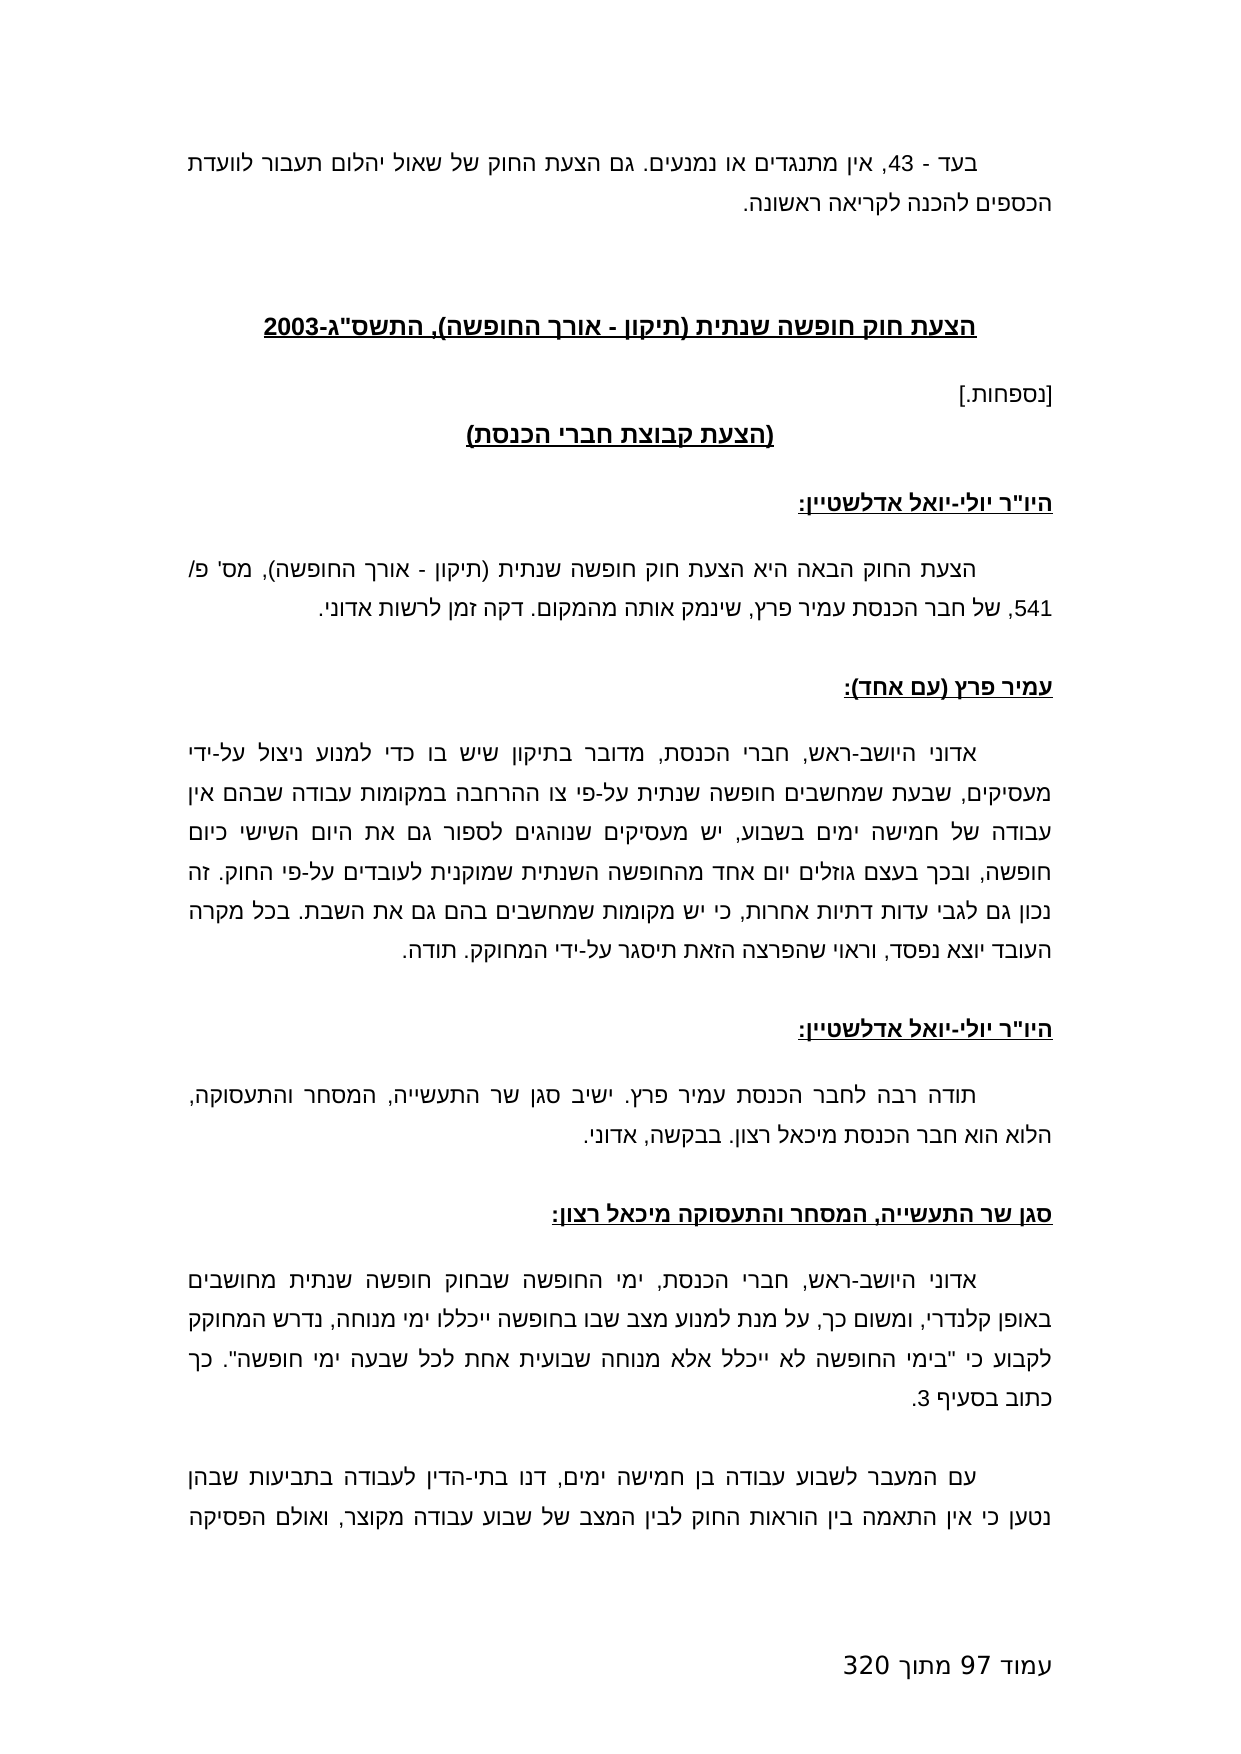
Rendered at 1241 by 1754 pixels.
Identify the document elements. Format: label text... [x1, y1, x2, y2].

text עמיר פרץ (עם אחד): [187, 674, 1053, 701]
text הצעת החוק הבאה היא הצעת חוק חופשה שנתית (תיקון - אורך החופשה), מס' פ/541, של חבר הכנסת עמיר פרץ, שינמק אותה מהמקום. דקה זמן לרשות אדוני. [187, 556, 1053, 622]
text היו"ר יולי-יואל אדלשטיין: [187, 490, 1053, 516]
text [187, 1464, 1053, 1530]
text בעד - 43, אין מתנגדים או נמנעים. גם הצעת החוק של שאול יהלום תעבור לוועדת הכספים להכנה לקריאה ראשונה. [187, 150, 1053, 216]
text אדוני היושב-ראש, חברי הכנסת, ימי החופשה שבחוק חופשה שנתית מחושבים באופן קלנדרי, ומשום כך, על מנת למנוע מצב שבו בחופשה ייכללו ימי מנוחה, נדרש המחוקק לקבוע כי "בימי החופשה לא ייכלל אלא מנוחה שבועית אחת לכל שבעה ימי חופשה". כך כתוב בסעיף 3. [187, 1267, 1053, 1411]
text סגן שר התעשייה, המסחר והתעסוקה מיכאל רצון: [187, 1201, 1053, 1227]
text אדוני היושב-ראש, חברי הכנסת, מדובר בתיקון שיש בו כדי למנוע ניצול על-ידי מעסיקים, שבעת שמחשבים חופשה שנתית על-פי צו ההרחבה במקומות עבודה שבהם אין עבודה של חמישה ימים בשבוע, יש מעסיקים שנוהגים לספור גם את היום השישי כיום חופשה, ובכך בעצם גוזלים יום אחד מהחופשה השנתית שמוקנית לעובדים על-פי החוק. זה נכון גם לגבי עדות דתיות אחרות, כי יש מקומות שמחשבים בהם גם את השבת. בכל מקרה העובד יוצא נפסד, וראוי שהפרצה הזאת תיסגר על-ידי המחוקק. תודה. [187, 740, 1053, 964]
text [נספחות.] [187, 381, 1053, 407]
text (הצעת קבוצת חברי הכנסת) [187, 421, 1053, 449]
text היו"ר יולי-יואל אדלשטיין: [187, 1016, 1053, 1043]
text הצעת חוק חופשה שנתית (תיקון - אורך החופשה), התשס"ג-2003 [187, 312, 1053, 340]
text תודה רבה לחבר הכנסת עמיר פרץ. ישיב סגן שר התעשייה, המסחר והתעסוקה, הלוא הוא חבר הכנסת מיכאל רצון. בבקשה, אדוני. [187, 1082, 1053, 1148]
